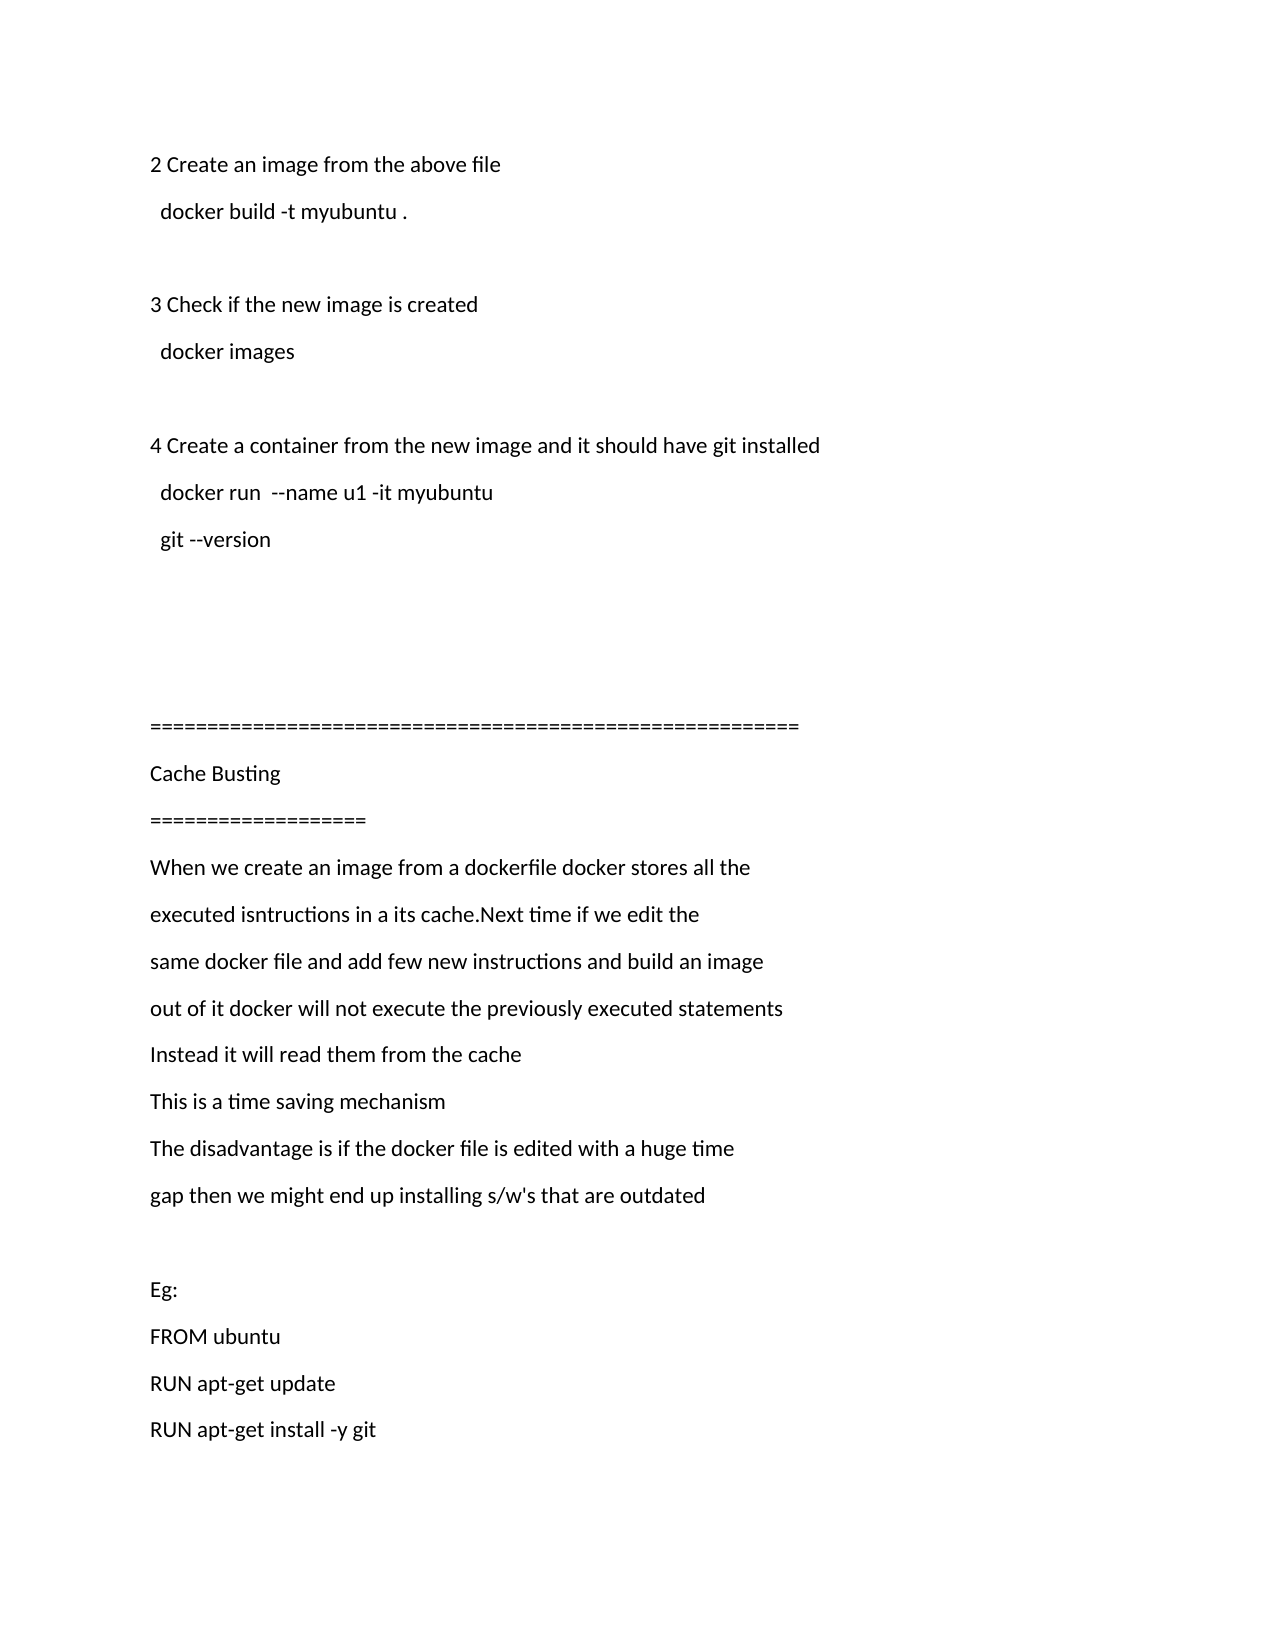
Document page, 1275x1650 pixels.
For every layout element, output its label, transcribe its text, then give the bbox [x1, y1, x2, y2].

text docker run --name u1 -it myubuntu [150, 478, 1125, 506]
text RUN apt-get install -y git [150, 1416, 1125, 1444]
text docker build -t myubuntu . [150, 197, 1125, 225]
text git --version [150, 525, 1125, 553]
text docker images [150, 337, 1125, 366]
text executed isntructions in a its cache.Next time if we edit the [150, 900, 1125, 928]
text The disadvantage is if the docker file is edited with a huge time [150, 1134, 1125, 1162]
text Instead it will read them from the cache [150, 1041, 1125, 1069]
text same docker file and add few new instructions and build an image [150, 947, 1125, 975]
text ========================================================= [150, 712, 1125, 741]
text This is a time saving mechanism [150, 1087, 1125, 1116]
text =================== [150, 806, 1125, 834]
text FROM ubuntu [150, 1322, 1125, 1350]
text gap then we might end up installing s/w's that are outdated [150, 1181, 1125, 1209]
text 4 Create a container from the new image and it should have git installed [150, 431, 1125, 459]
text Eg: [150, 1275, 1125, 1303]
text 2 Create an image from the above file [150, 150, 1125, 178]
text Cache Busting [150, 759, 1125, 787]
text out of it docker will not execute the previously executed statements [150, 994, 1125, 1022]
text When we create an image from a dockerfile docker stores all the [150, 853, 1125, 881]
text 3 Check if the new image is created [150, 291, 1125, 319]
text RUN apt-get update [150, 1369, 1125, 1397]
